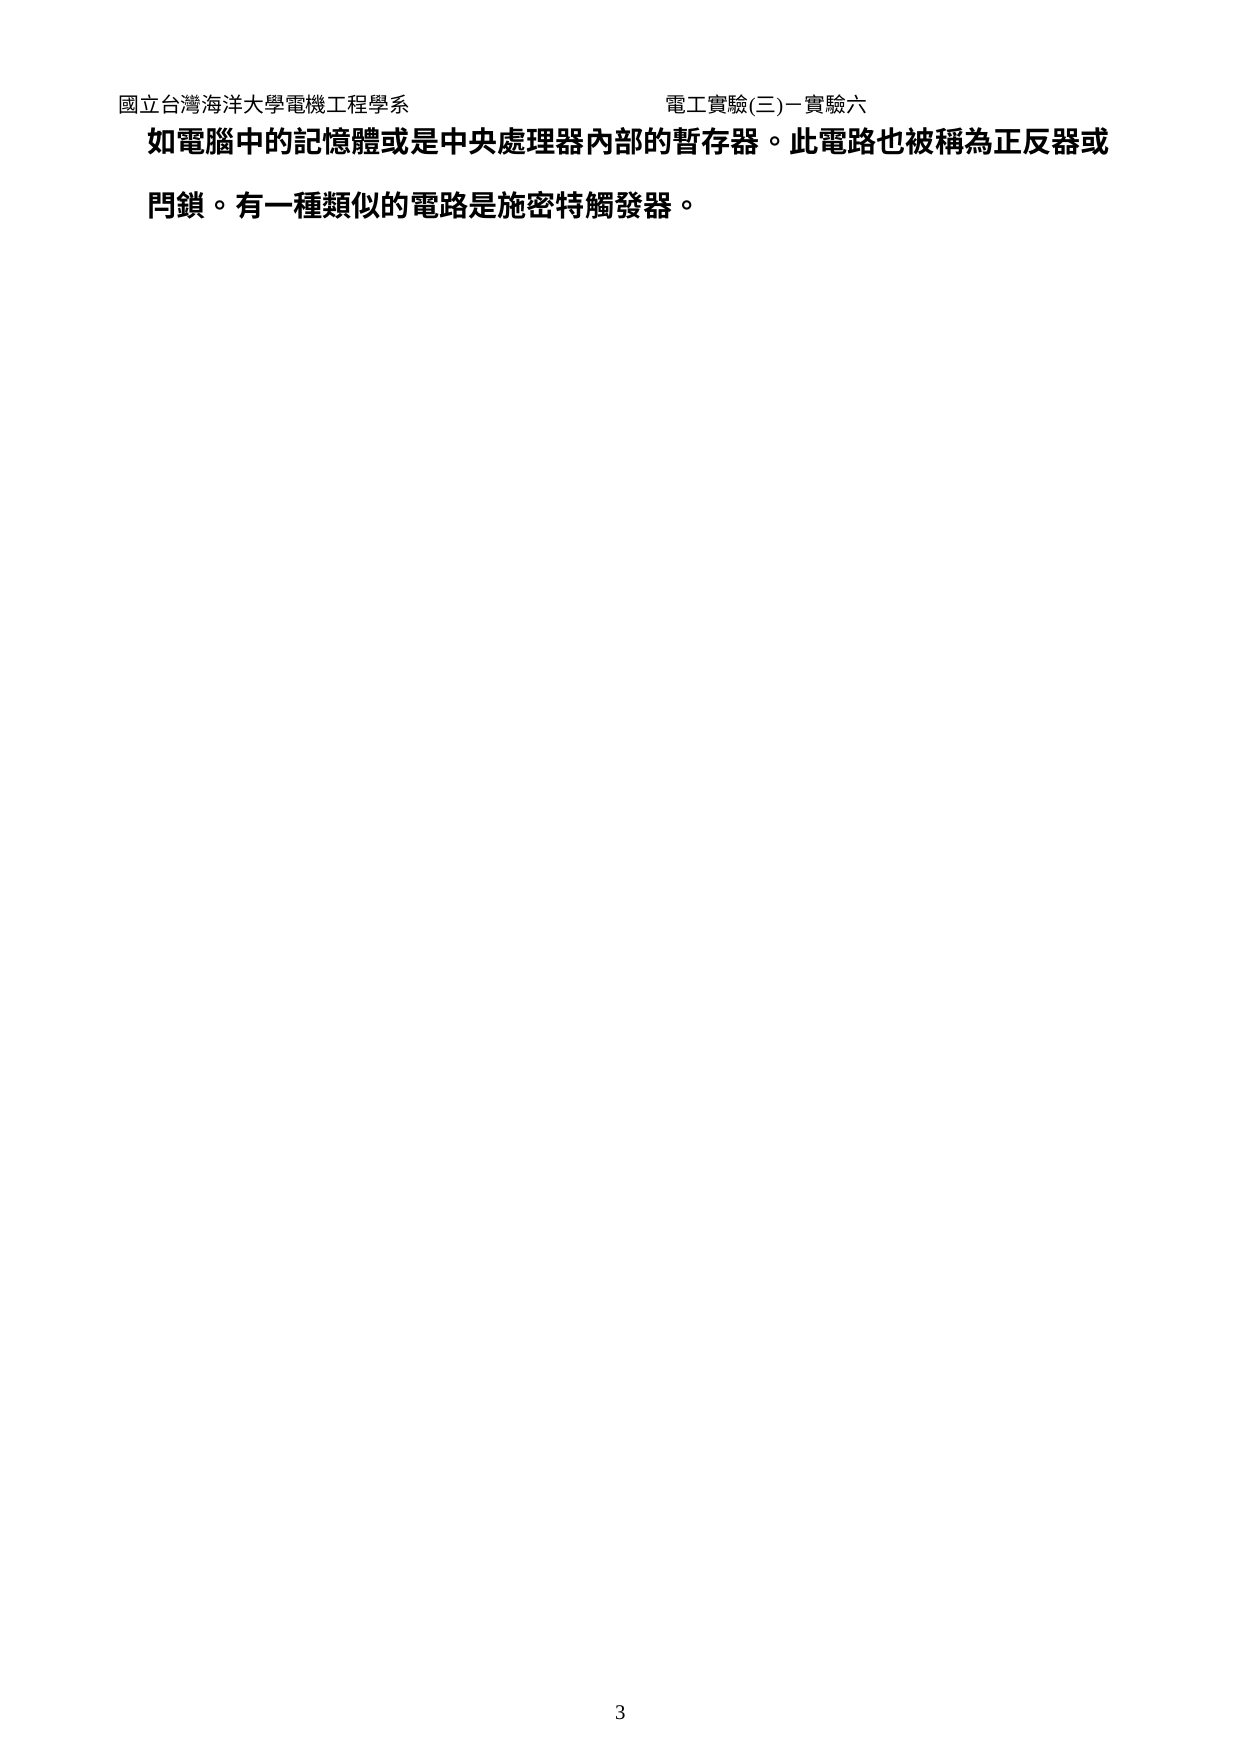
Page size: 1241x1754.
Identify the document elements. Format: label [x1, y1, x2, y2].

text [118, 119, 1122, 225]
